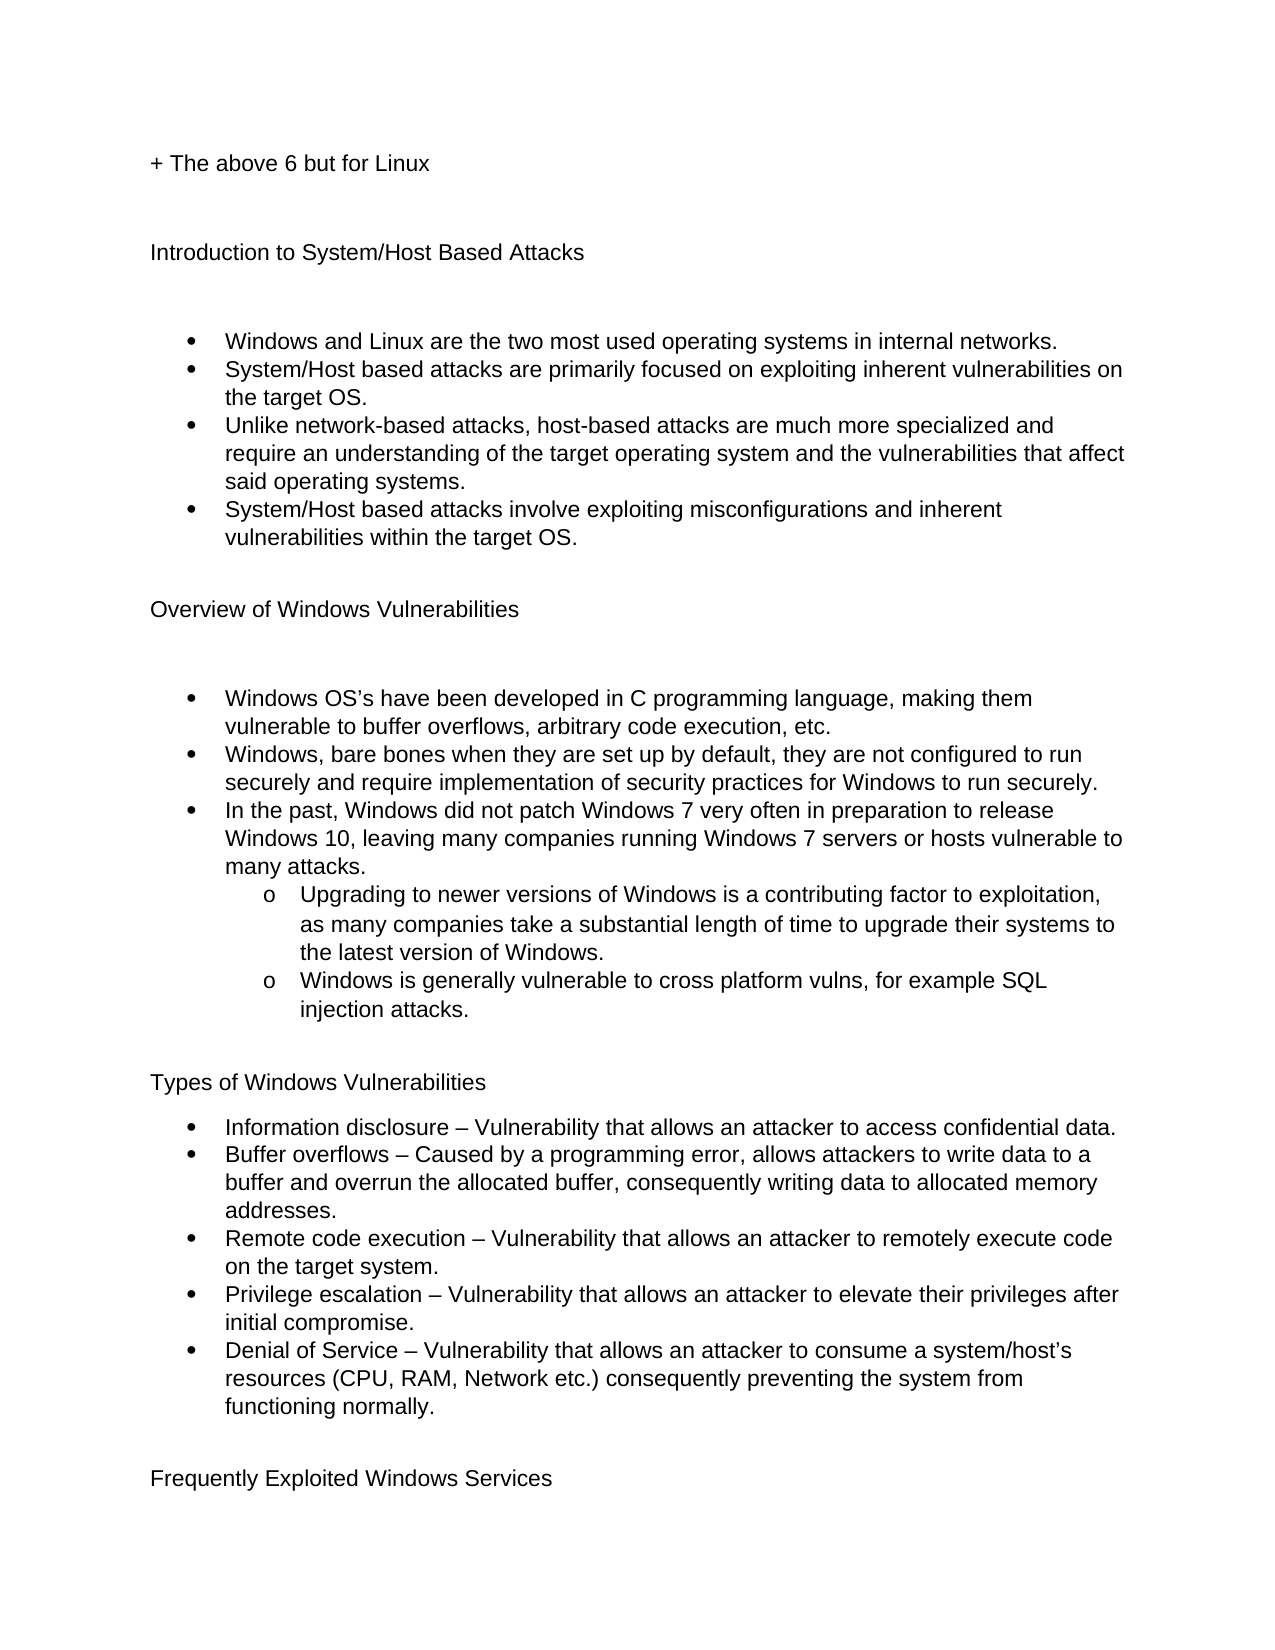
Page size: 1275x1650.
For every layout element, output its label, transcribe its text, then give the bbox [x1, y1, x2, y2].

list Information disclosure – Vulnerability that allows an attacker to access confidential data. [187, 1113, 1125, 1140]
list Windows, bare bones when they are set up by default, they are not configured to run securely and require implementation of security practices for Windows to run securely. [187, 741, 1125, 796]
list Buffer overflows – Caused by a programming error, allows attackers to write data to a buffer and overrun the allocated buffer, consequently writing data to allocated memory addresses. [187, 1141, 1125, 1224]
list Unlike network-based attacks, host-based attacks are much more specialized and require an understanding of the target operating system and the vulnerabilities that affect said operating systems. [187, 412, 1125, 494]
list Denial of Service – Vulnerability that allows an attacker to consume a system/host’s resources (CPU, RAM, Network etc.) consequently preventing the system from functioning normally. [187, 1337, 1125, 1419]
text Frequently Exploited Windows Services [150, 1465, 1125, 1492]
list Windows OS’s have been developed in C programming language, making them vulnerable to buffer overflows, arbitrary code execution, etc. [187, 685, 1125, 740]
list Windows is generally vulnerable to cross platform vulns, for example SQL injection attacks. [262, 967, 1125, 1023]
text + The above 6 but for Linux [150, 150, 1125, 176]
list Windows and Linux are the two most used operating systems in internal networks. [187, 328, 1125, 355]
text Introduction to System/Host Based Attacks [150, 239, 1125, 266]
list System/Host based attacks involve exploiting misconfigurations and inherent vulnerabilities within the target OS. [187, 496, 1125, 550]
list Remote code execution – Vulnerability that allows an attacker to remotely execute code on the target system. [187, 1225, 1125, 1279]
list In the past, Windows did not patch Windows 7 very often in preparation to release Windows 10, leaving many companies running Windows 7 servers or hosts vulnerable to many attacks. [187, 797, 1125, 879]
list System/Host based attacks are primarily focused on exploiting inherent vulnerabilities on the target OS. [187, 356, 1125, 411]
list Upgrading to newer versions of Windows is a contributing factor to exploitation, as many companies take a substantial length of time to upgrade their systems to the latest version of Windows. [262, 881, 1125, 965]
text Overview of Windows Vulnerabilities [150, 596, 1125, 623]
text Types of Windows Vulnerabilities [150, 1069, 1125, 1095]
list Privilege escalation – Vulnerability that allows an attacker to elevate their privileges after initial compromise. [187, 1281, 1125, 1335]
